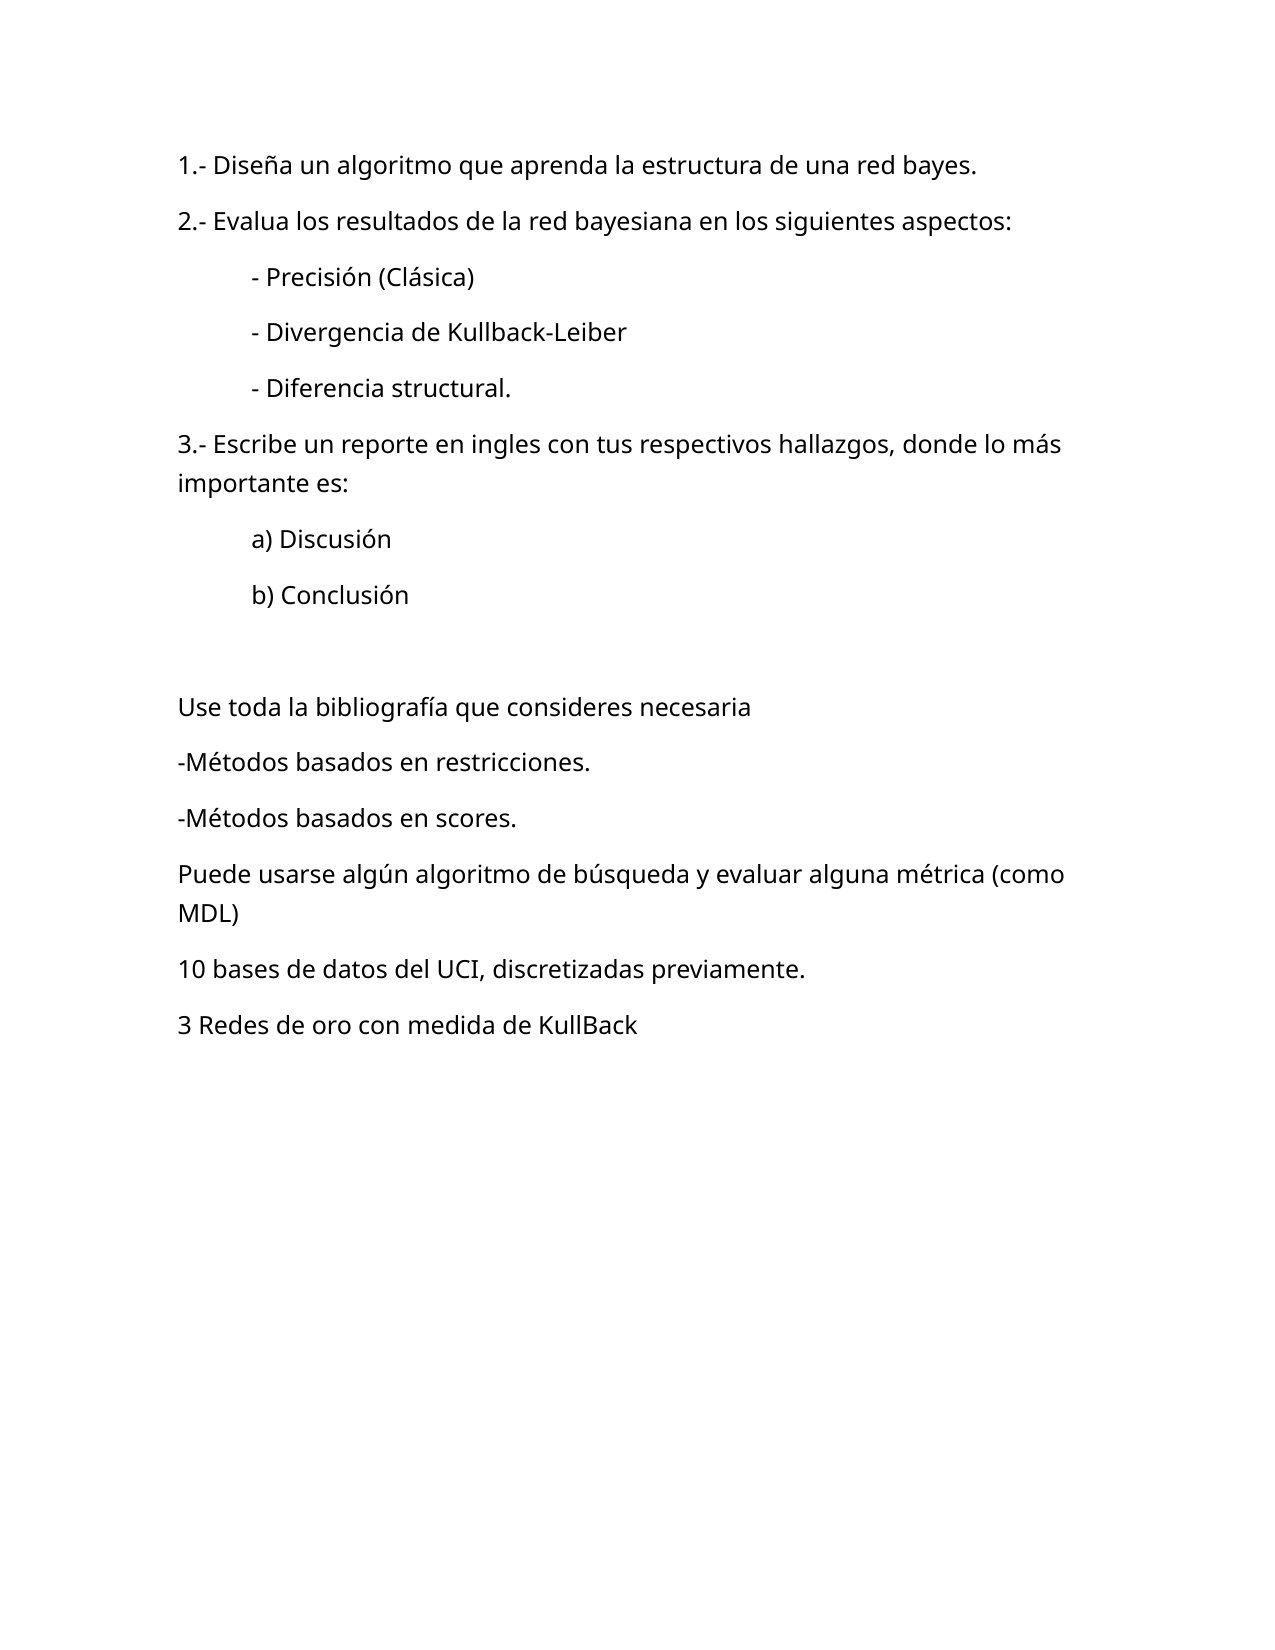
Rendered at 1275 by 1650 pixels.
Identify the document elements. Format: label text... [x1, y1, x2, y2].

text 1.- Diseña un algoritmo que aprenda la estructura de una red bayes. [177, 148, 1098, 182]
text - Precisión (Clásica) [177, 259, 1098, 293]
text b) Conclusión [177, 578, 1098, 612]
text -Métodos basados en restricciones. [177, 745, 1098, 779]
text - Diferencia structural. [177, 371, 1098, 405]
text Use toda la bibliografía que consideres necesaria [177, 689, 1098, 723]
text Puede usarse algún algoritmo de búsqueda y evaluar alguna métrica (como MDL) [177, 857, 1098, 930]
text a) Discusión [177, 522, 1098, 556]
text 3.- Escribe un reporte en ingles con tus respectivos hallazgos, donde lo más importante es: [177, 427, 1098, 500]
text 3 Redes de oro con medida de KullBack [177, 1008, 1098, 1042]
text - Divergencia de Kullback-Leiber [177, 315, 1098, 349]
text 2.- Evalua los resultados de la red bayesiana en los siguientes aspectos: [177, 203, 1098, 237]
text 10 bases de datos del UCI, discretizadas previamente. [177, 952, 1098, 986]
text -Métodos basados en scores. [177, 801, 1098, 835]
